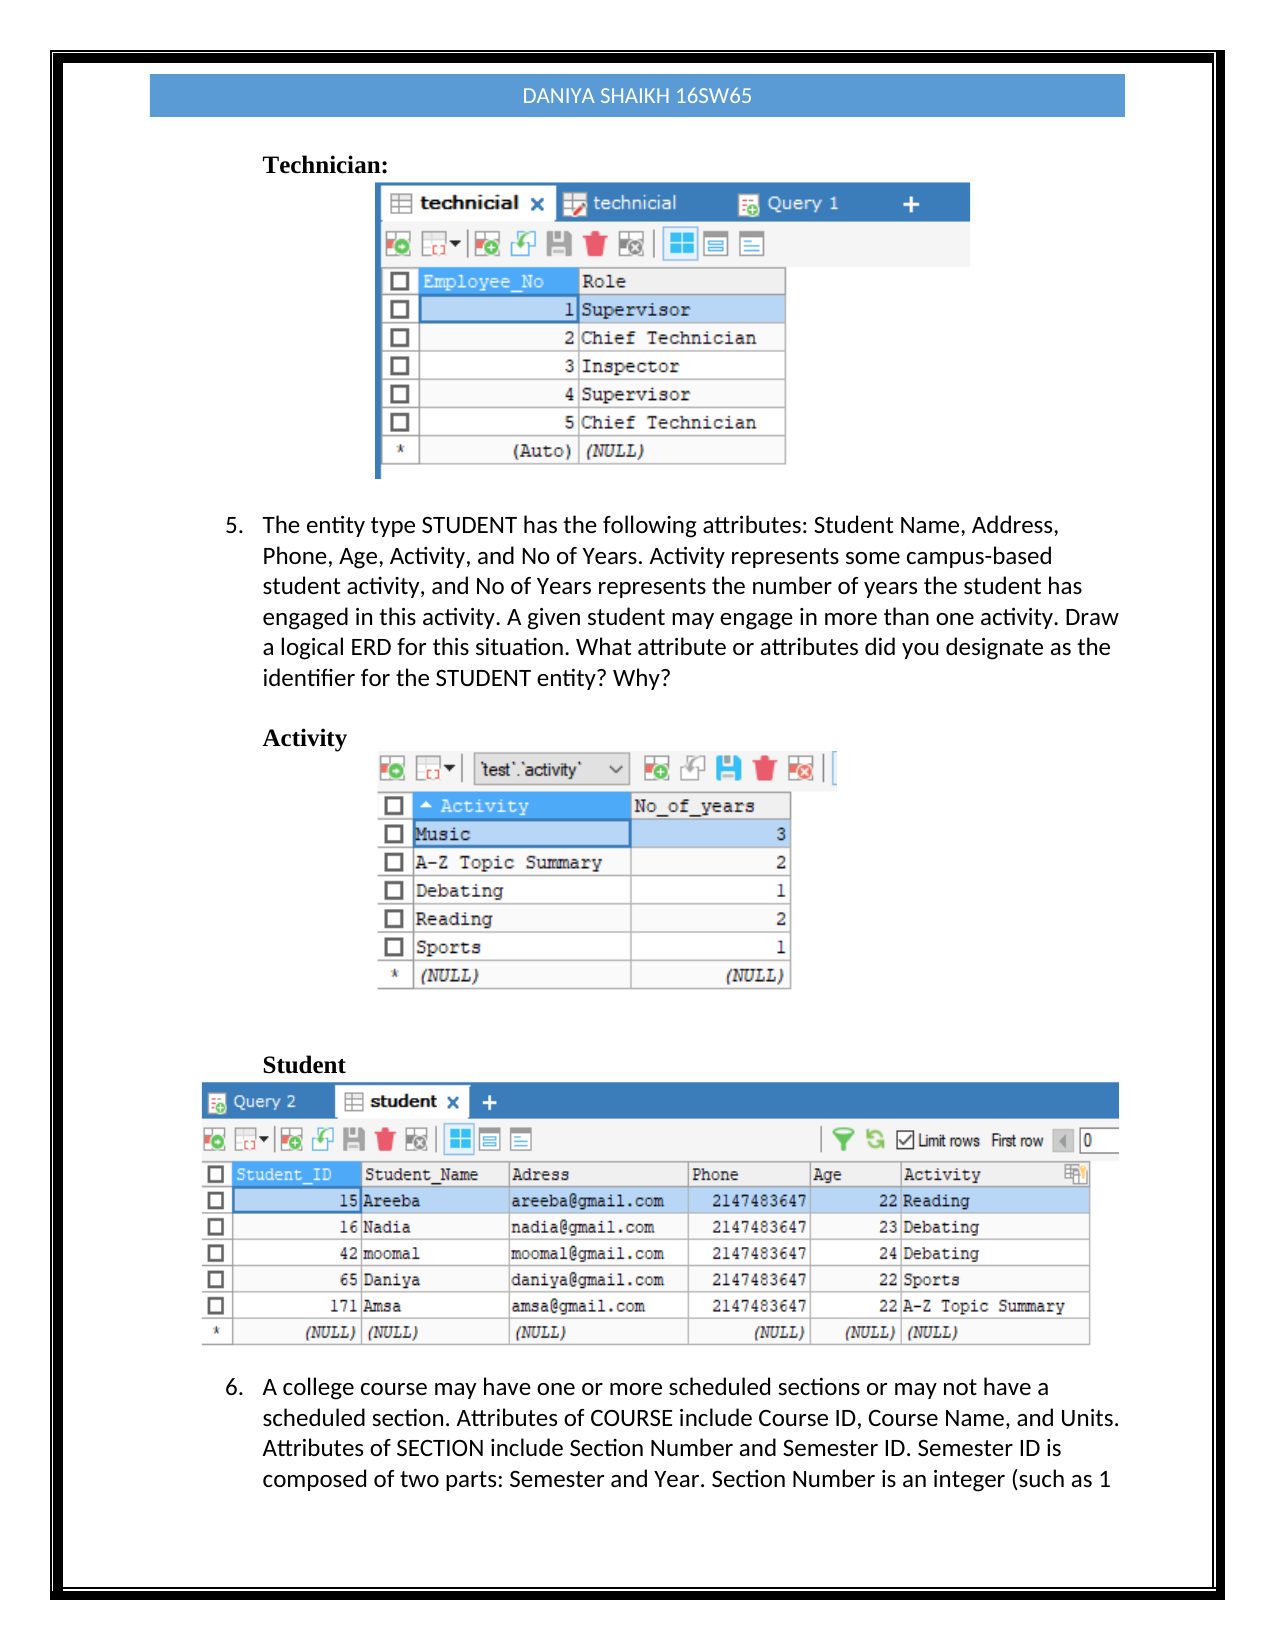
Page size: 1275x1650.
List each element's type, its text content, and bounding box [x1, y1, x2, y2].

picture [377, 751, 837, 1032]
list Student [262, 1050, 1125, 1079]
picture [375, 178, 971, 479]
list The entity type STUDENT has the following attributes: Student Name, Address, Phone, Age, Activity, and No of Years. Activity represents some campus-based student activity, and No of Years represents the number of years the student has engaged in this activity. A given student may engage in more than one activity. Draw a logical ERD for this situation. What attribute or attributes did you designate as the identifier for the STUDENT entity? Why? [225, 509, 1125, 692]
list Activity [262, 723, 1125, 752]
list Technician: [262, 150, 1125, 179]
picture [201, 1078, 1119, 1353]
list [225, 1371, 1125, 1493]
